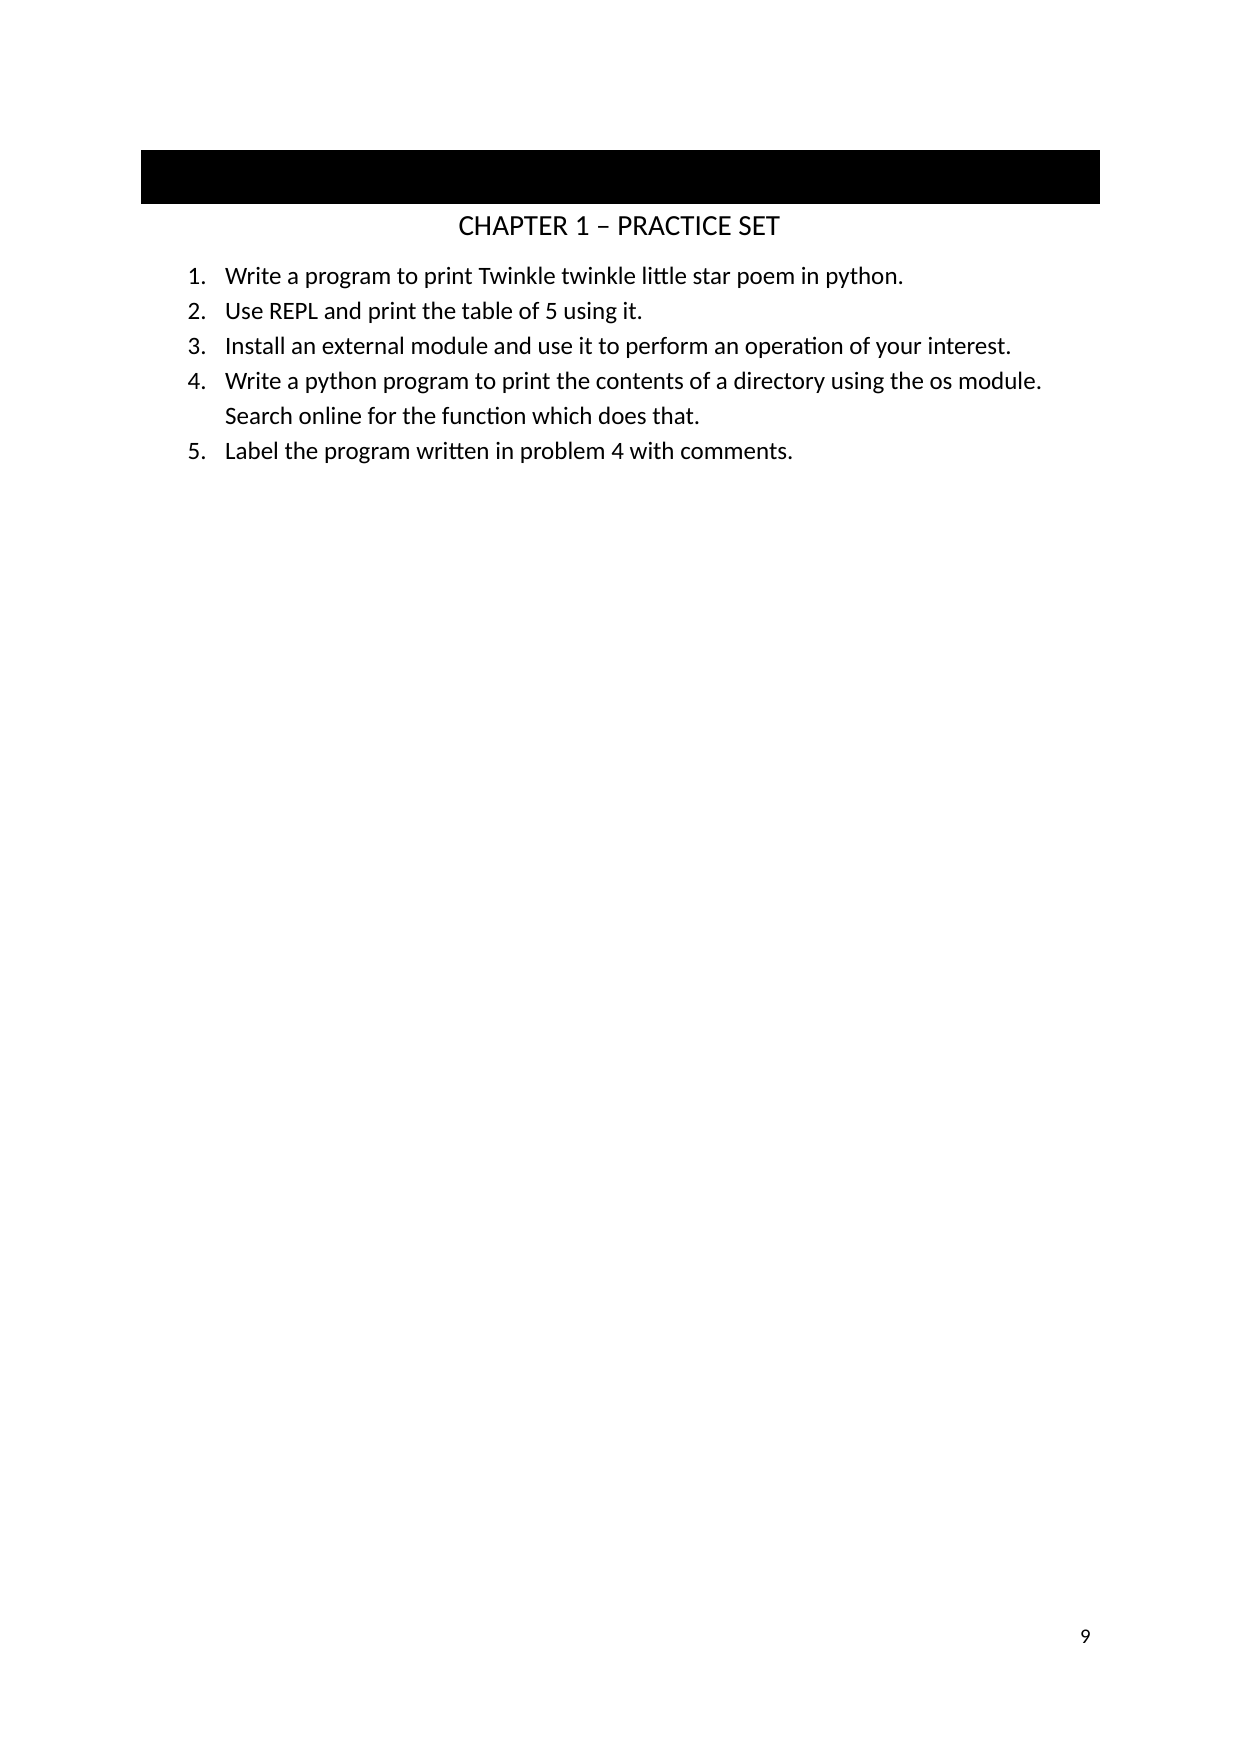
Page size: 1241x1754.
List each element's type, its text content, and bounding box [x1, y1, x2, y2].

list Install an external module and use it to perform an operation of your interest. [187, 330, 1076, 361]
list Write a python program to print the contents of a directory using the os module. [187, 365, 1076, 396]
subtitle CHAPTER 1 – PRACTICE SET [162, 152, 1076, 242]
list Write a program to print Twinkle twinkle little star poem in python. [187, 260, 1076, 291]
list Use REPL and print the table of 5 using it. [187, 295, 1076, 326]
list Label the program written in problem 4 with comments. [187, 435, 1076, 466]
text Search online for the function which does that. [225, 400, 1076, 431]
